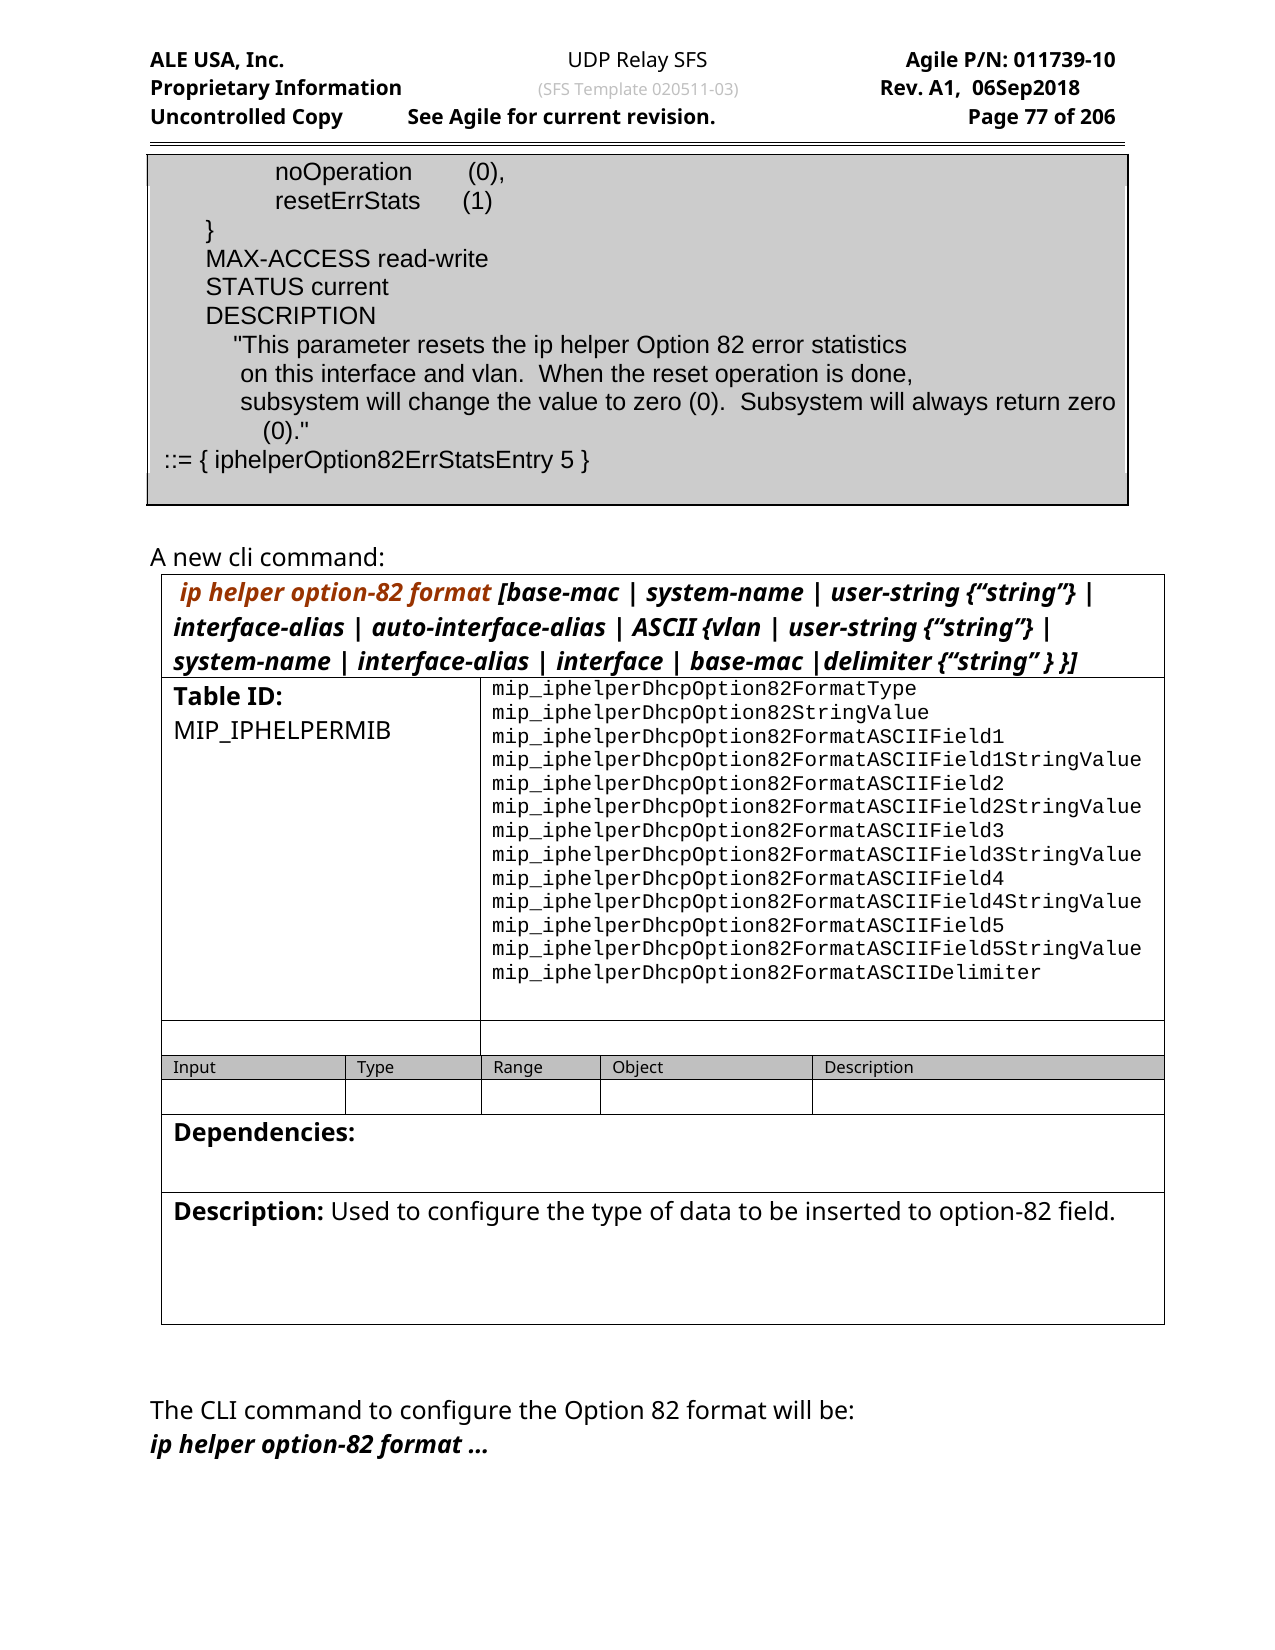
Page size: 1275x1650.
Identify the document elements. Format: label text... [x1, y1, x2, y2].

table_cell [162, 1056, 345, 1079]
text STATUS current [150, 272, 1125, 301]
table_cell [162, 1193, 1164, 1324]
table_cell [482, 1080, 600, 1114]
text ip helper option-82 format … [150, 1427, 1125, 1461]
text The CLI command to configure the Option 82 format will be: [150, 1393, 1125, 1427]
text subsystem will change the value to zero (0). Subsystem will always return zero (0)." [150, 387, 1125, 445]
text on this interface and vlan. When the reset operation is done, [150, 358, 1125, 387]
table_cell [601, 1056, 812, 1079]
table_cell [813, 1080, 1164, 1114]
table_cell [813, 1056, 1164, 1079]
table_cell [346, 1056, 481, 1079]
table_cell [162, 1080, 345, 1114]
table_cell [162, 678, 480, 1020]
text resetErrStats (1) [150, 186, 1125, 215]
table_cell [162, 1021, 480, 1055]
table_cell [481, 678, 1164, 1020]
text } [150, 215, 1125, 243]
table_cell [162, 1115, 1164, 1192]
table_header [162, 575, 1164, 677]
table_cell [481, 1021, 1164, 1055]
text MAX-ACCESS read-write [150, 243, 1125, 272]
text ::= { iphelperOption82ErrStatsEntry 5 } [150, 445, 1125, 470]
text "This parameter resets the ip helper Option 82 error statistics [150, 330, 1125, 358]
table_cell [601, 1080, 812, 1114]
text A new cli command: [150, 540, 1125, 574]
text DESCRIPTION [150, 301, 1125, 330]
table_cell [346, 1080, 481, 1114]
text noOperation (0), [148, 155, 1127, 186]
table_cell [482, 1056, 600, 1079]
